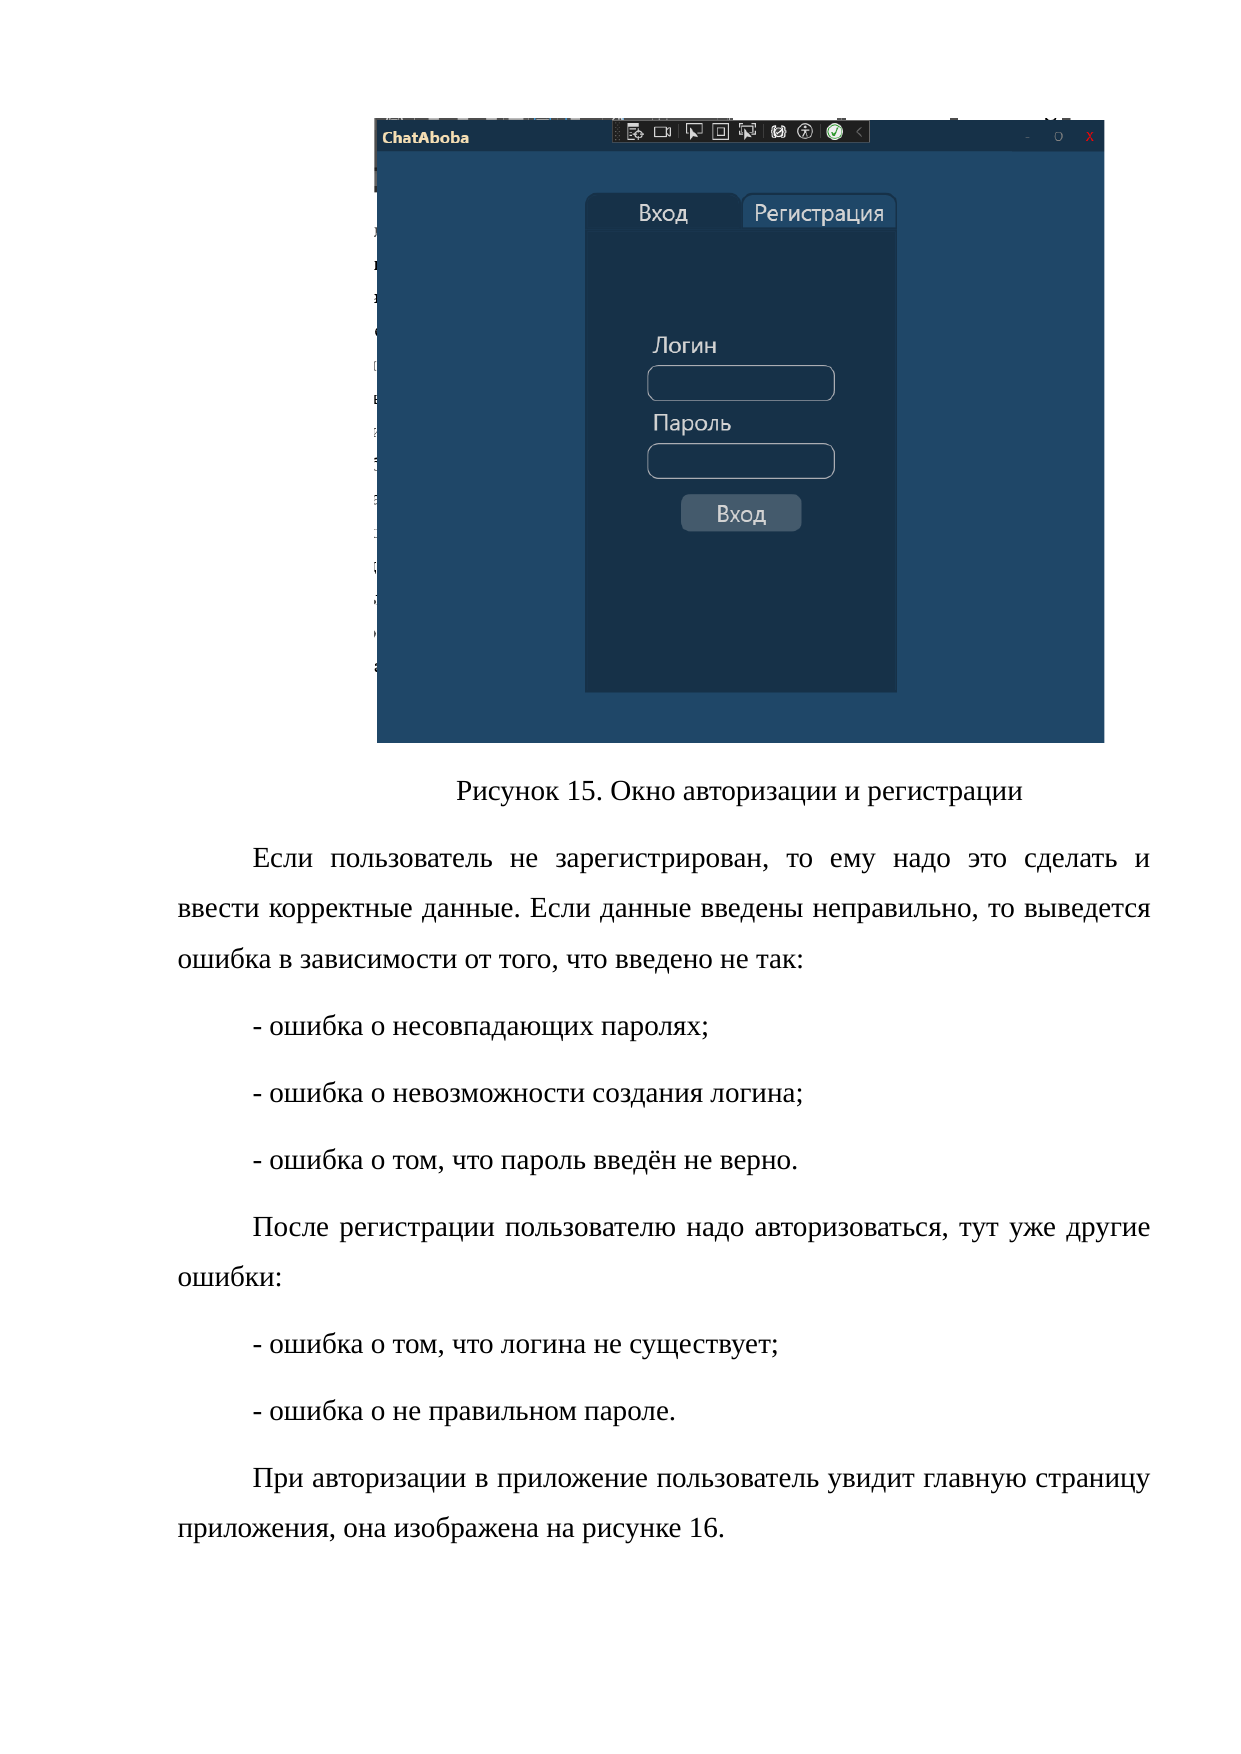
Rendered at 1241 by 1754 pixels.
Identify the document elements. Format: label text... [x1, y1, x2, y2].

text При авторизации в приложение пользователь увидит главную страницу приложения, она изображена на рисунке 16. [177, 1460, 1152, 1544]
text - ошибка о невозможности создания логина; [177, 1075, 1152, 1108]
text Если пользователь не зарегистрирован, то ему надо это сделать и ввести корректные данные. Если данные введены неправильно, то выведется ошибка в зависимости от того, что введено не так: [177, 840, 1152, 974]
text - ошибка о несовпадающих паролях; [177, 1008, 1152, 1041]
text - ошибка о том, что пароль введён не верно. [177, 1142, 1152, 1175]
text После регистрации пользователю надо авторизоваться, тут уже другие ошибки: [177, 1209, 1152, 1293]
text - ошибка о не правильном пароле. [177, 1393, 1152, 1427]
picture [374, 118, 1105, 743]
text Рисунок 15. Окно авторизации и регистрации [252, 773, 1152, 807]
text - ошибка о том, что логина не существует; [177, 1326, 1152, 1359]
